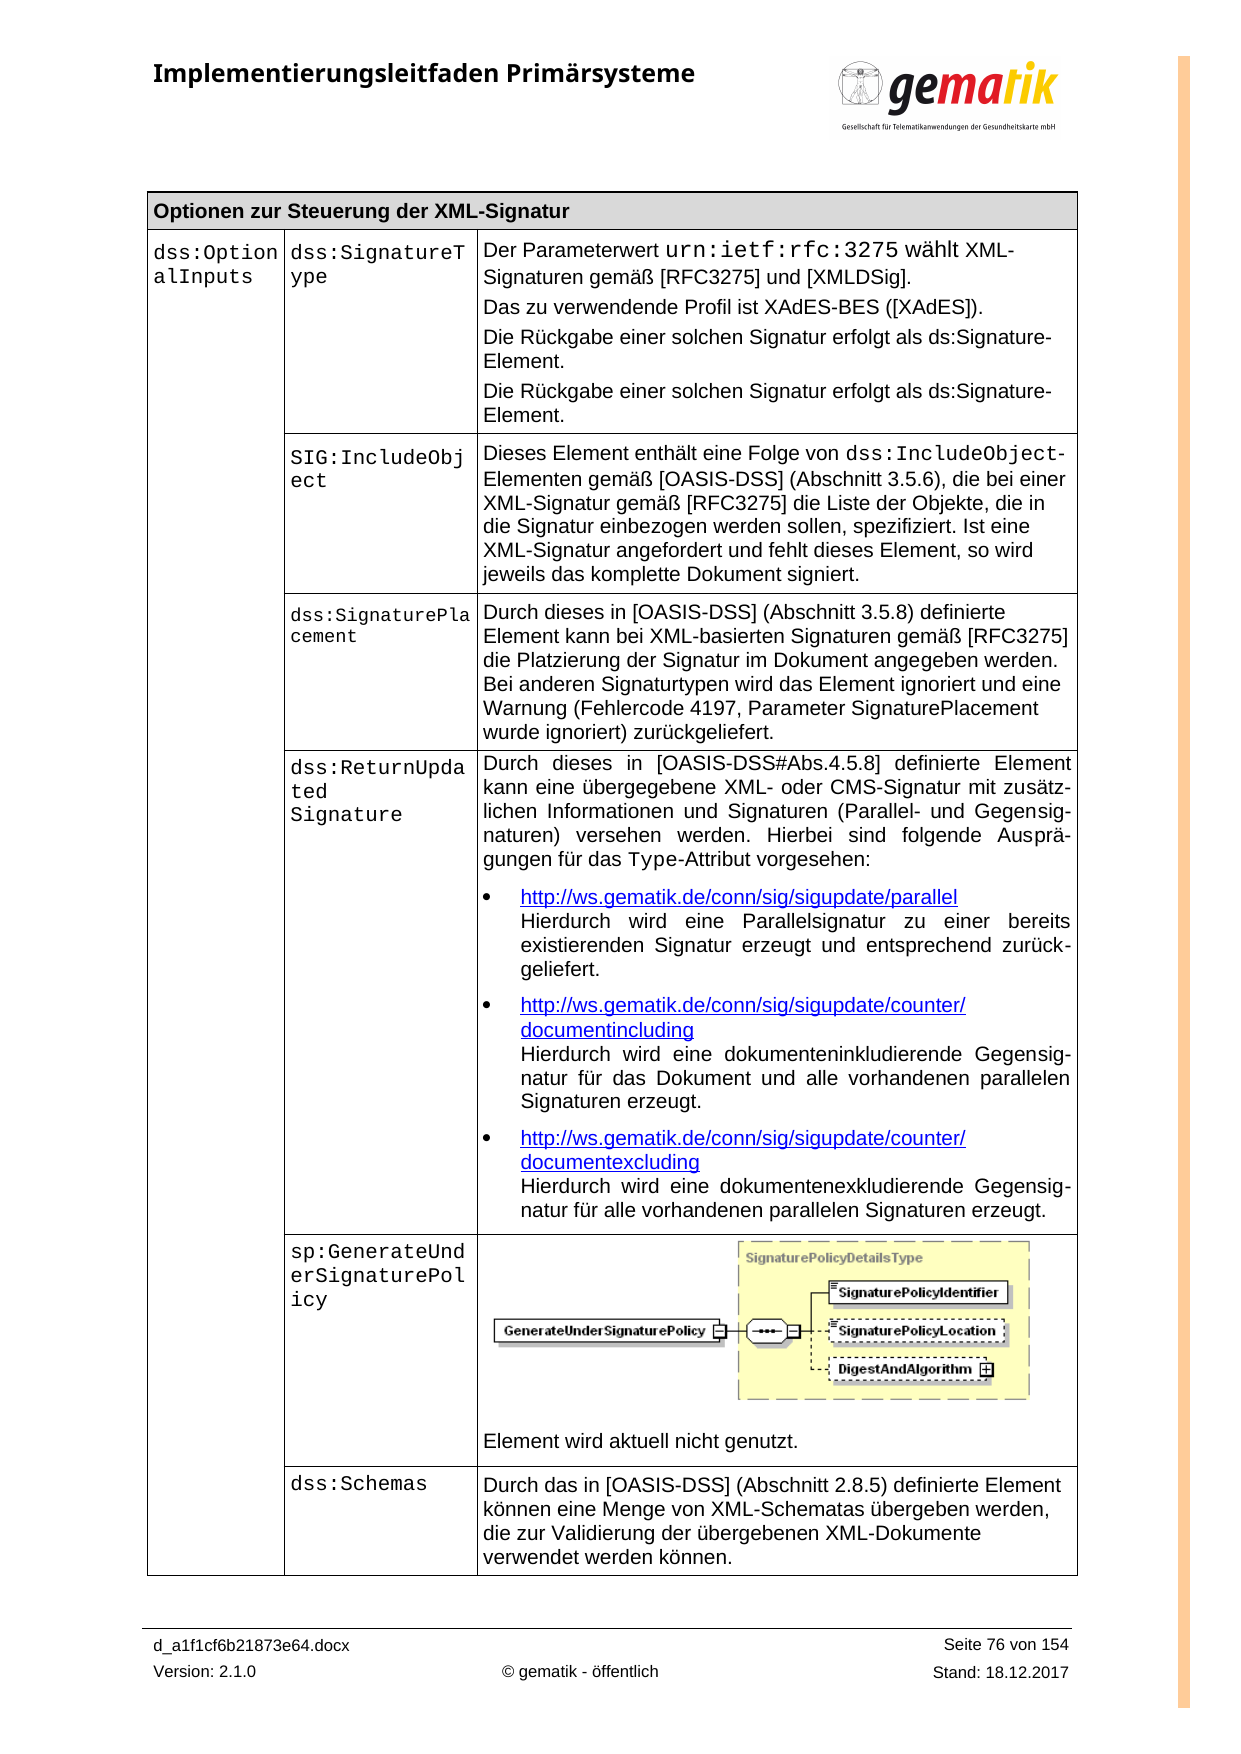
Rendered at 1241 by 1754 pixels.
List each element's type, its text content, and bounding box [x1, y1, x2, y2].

table_cell SIG:IncludeObject [285, 434, 477, 592]
table_header Optionen zur Steuerung der XML-Signatur [148, 193, 1077, 229]
picture [829, 56, 1061, 140]
table_cell Dieses Element enthält eine Folge von dss:IncludeObject-Elementen gemäß [OASIS-DSS] (Abschnitt 3.5.6), die bei einer XML-Signatur gemäß [RFC3275] die Liste der Objekte, die in die Signatur einbezogen werden sollen, spezifiziert. Ist eine XML-Signatur angefordert und fehlt dieses Element, so wird jeweils das komplette Dokument signiert. [478, 434, 1077, 592]
table_cell Element wird aktuell nicht genutzt. [478, 1235, 1077, 1466]
table_cell dss:Schemas [285, 1467, 477, 1575]
table_cell Durch dieses in [OASIS-DSS] (Abschnitt 3.5.8) definierte Element kann bei XML-basierten Signaturen gemäß [RFC3275] die Platzierung der Signatur im Dokument angegeben werden. Bei anderen Signaturtypen wird das Element ignoriert und eine Warnung (Fehlercode 4197, Parameter SignaturePlacement wurde ignoriert) zurückgeliefert. [478, 594, 1077, 750]
table_cell dss:SignatureType [285, 230, 477, 433]
table_cell Durch dieses in [OASIS-DSS#Abs.4.5.8] definierte Element kann eine übergegebene XML- oder CMS-Signatur mit zusätzlichen Informationen und Signaturen (Parallel- und Gegensignaturen) versehen werden. Hierbei sind folgende Ausprägungen für das Type-Attribut vorgesehen: http://ws.gematik.de/conn/sig/sigupdate/parallel Hierdurch wird eine Parallelsignatur zu einer bereits existierenden Signatur erzeugt und entsprechend zurückgeliefert. http://ws.gematik.de/conn/sig/sigupdate/counter/documentincluding Hierdurch wird eine dokumenteninkludierende Gegensignatur für das Dokument und alle vorhandenen parallelen Signaturen erzeugt. http://ws.gematik.de/conn/sig/sigupdate/counter/documentexcluding Hierdurch wird eine dokumentenexkludierende Gegensignatur für alle vorhandenen parallelen Signaturen erzeugt. [478, 751, 1077, 1234]
table_cell sp:GenerateUnderSignaturePolicy [285, 1235, 477, 1466]
table_cell dss:SignaturePlacement [285, 594, 477, 750]
table_cell dss:ReturnUpdated Signature [285, 751, 477, 1234]
table_cell dss:OptionalInputs [148, 230, 284, 1575]
table_cell Der Parameterwert urn:ietf:rfc:3275 wählt XML-Signaturen gemäß [RFC3275] und [XMLDSig]. Das zu verwendende Profil ist XAdES-BES ([XAdES]). Die Rückgabe einer solchen Signatur erfolgt als ds:Signature-Element. Die Rückgabe einer solchen Signatur erfolgt als ds:Signature-Element. [478, 230, 1077, 433]
table_cell Durch das in [OASIS-DSS] (Abschnitt 2.8.5) definierte Element können eine Menge von XML-Schematas übergeben werden, die zur Validierung der übergebenen XML-Dokumente verwendet werden können. [478, 1467, 1077, 1575]
picture [482, 1235, 1037, 1406]
